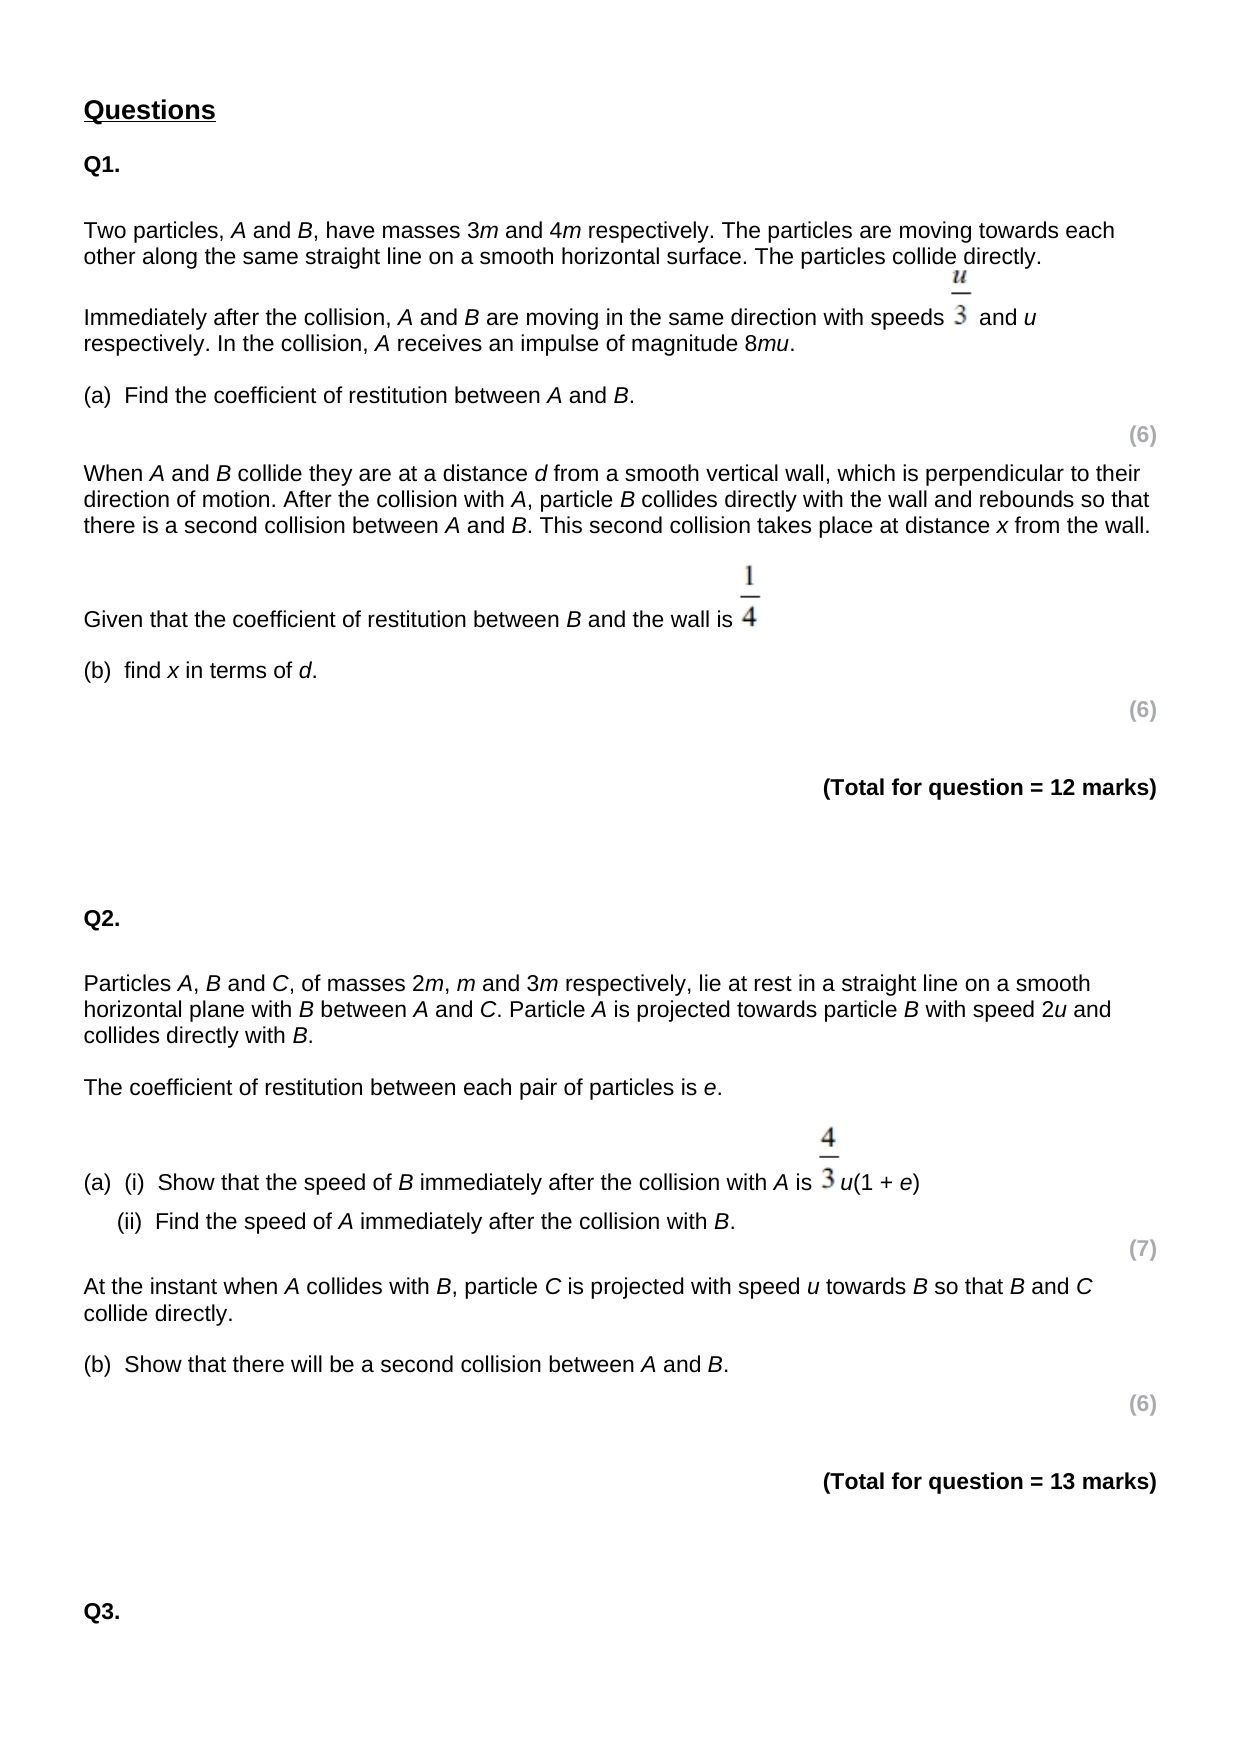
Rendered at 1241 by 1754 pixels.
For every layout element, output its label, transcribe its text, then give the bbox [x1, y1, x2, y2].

picture [950, 269, 973, 326]
text Particles A, B and C, of masses 2m, m and 3m respectively, lie at rest in a straight line on a smooth horizontal plane with B between A and C. Particle A is projected towards particle B with speed 2u and collides directly with B. [83, 970, 1157, 1049]
text Given that the coefficient of restitution between B and the wall is [83, 563, 1157, 632]
text (b) find x in terms of d. [83, 657, 1157, 684]
text (7) [83, 1234, 1157, 1261]
text Q3. [83, 1598, 1157, 1651]
text Two particles, A and B, have masses 3m and 4m respectively. The particles are moving towards each other along the same straight line on a smooth horizontal surface. The particles collide directly. Immediately after the collision, A and B are moving in the same direction with speeds and u respectively. In the collision, A receives an impulse of magnitude 8mu. [83, 217, 1157, 357]
text When A and B collide they are at a distance d from a smooth vertical wall, which is perpendicular to their direction of motion. After the collision with A, particle B collides directly with the wall and rebounds so that there is a second collision between A and B. This second collision takes place at distance x from the wall. [83, 459, 1157, 538]
text (a) Find the coefficient of restitution between A and B. [83, 382, 1157, 408]
text (6) [83, 1390, 1157, 1416]
text Q2. [83, 904, 1157, 957]
text (ii) Find the speed of A immediately after the collision with B. [117, 1208, 1157, 1234]
picture [818, 1125, 841, 1191]
text (Total for question = 13 marks) [83, 1468, 1157, 1494]
text Q1. [83, 125, 1157, 204]
text (6) [83, 421, 1157, 447]
text (Total for question = 12 marks) [83, 774, 1157, 800]
text The coefficient of restitution between each pair of particles is e. [83, 1074, 1157, 1100]
text At the instant when A collides with B, particle C is projected with speed u towards B so that B and C collide directly. [83, 1273, 1157, 1326]
text (6) [83, 696, 1157, 723]
text (b) Show that there will be a second collision between A and B. [83, 1351, 1157, 1377]
text Questions [83, 94, 1157, 125]
text (a) (i) Show that the speed of B immediately after the collision with A is u(1 + e) [83, 1125, 1157, 1196]
picture [739, 563, 762, 628]
